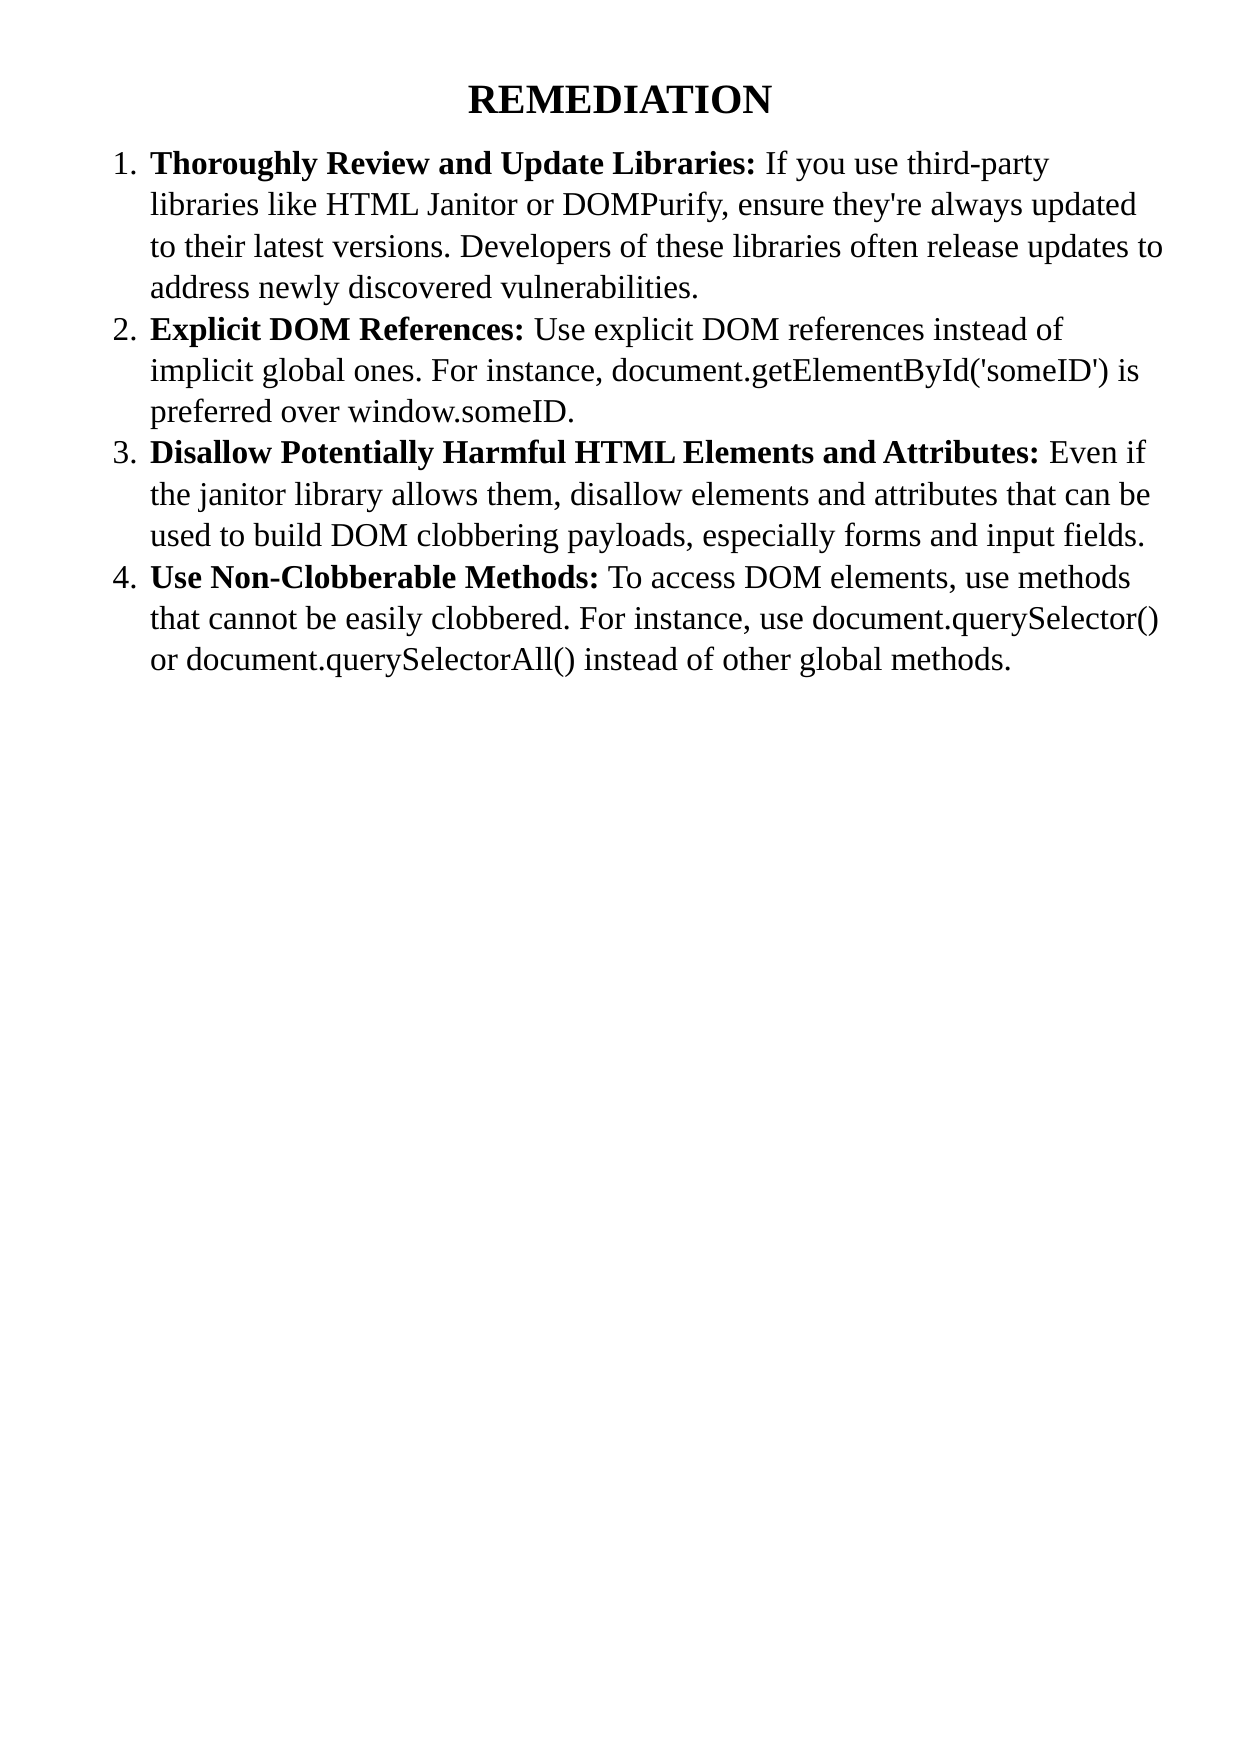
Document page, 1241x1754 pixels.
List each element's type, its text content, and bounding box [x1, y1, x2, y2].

text REMEDIATION [75, 75, 1165, 123]
list Explicit DOM References: Use explicit DOM references instead of implicit global ones. For instance, document.getElementById('someID') is preferred over window.someID. [112, 309, 1165, 430]
list Use Non-Clobberable Methods: To access DOM elements, use methods that cannot be easily clobbered. For instance, use document.querySelector() or document.querySelectorAll() instead of other global methods. [112, 557, 1165, 678]
list Disallow Potentially Harmful HTML Elements and Attributes: Even if the janitor library allows them, disallow elements and attributes that can be used to build DOM clobbering payloads, especially forms and input fields. [112, 433, 1165, 554]
